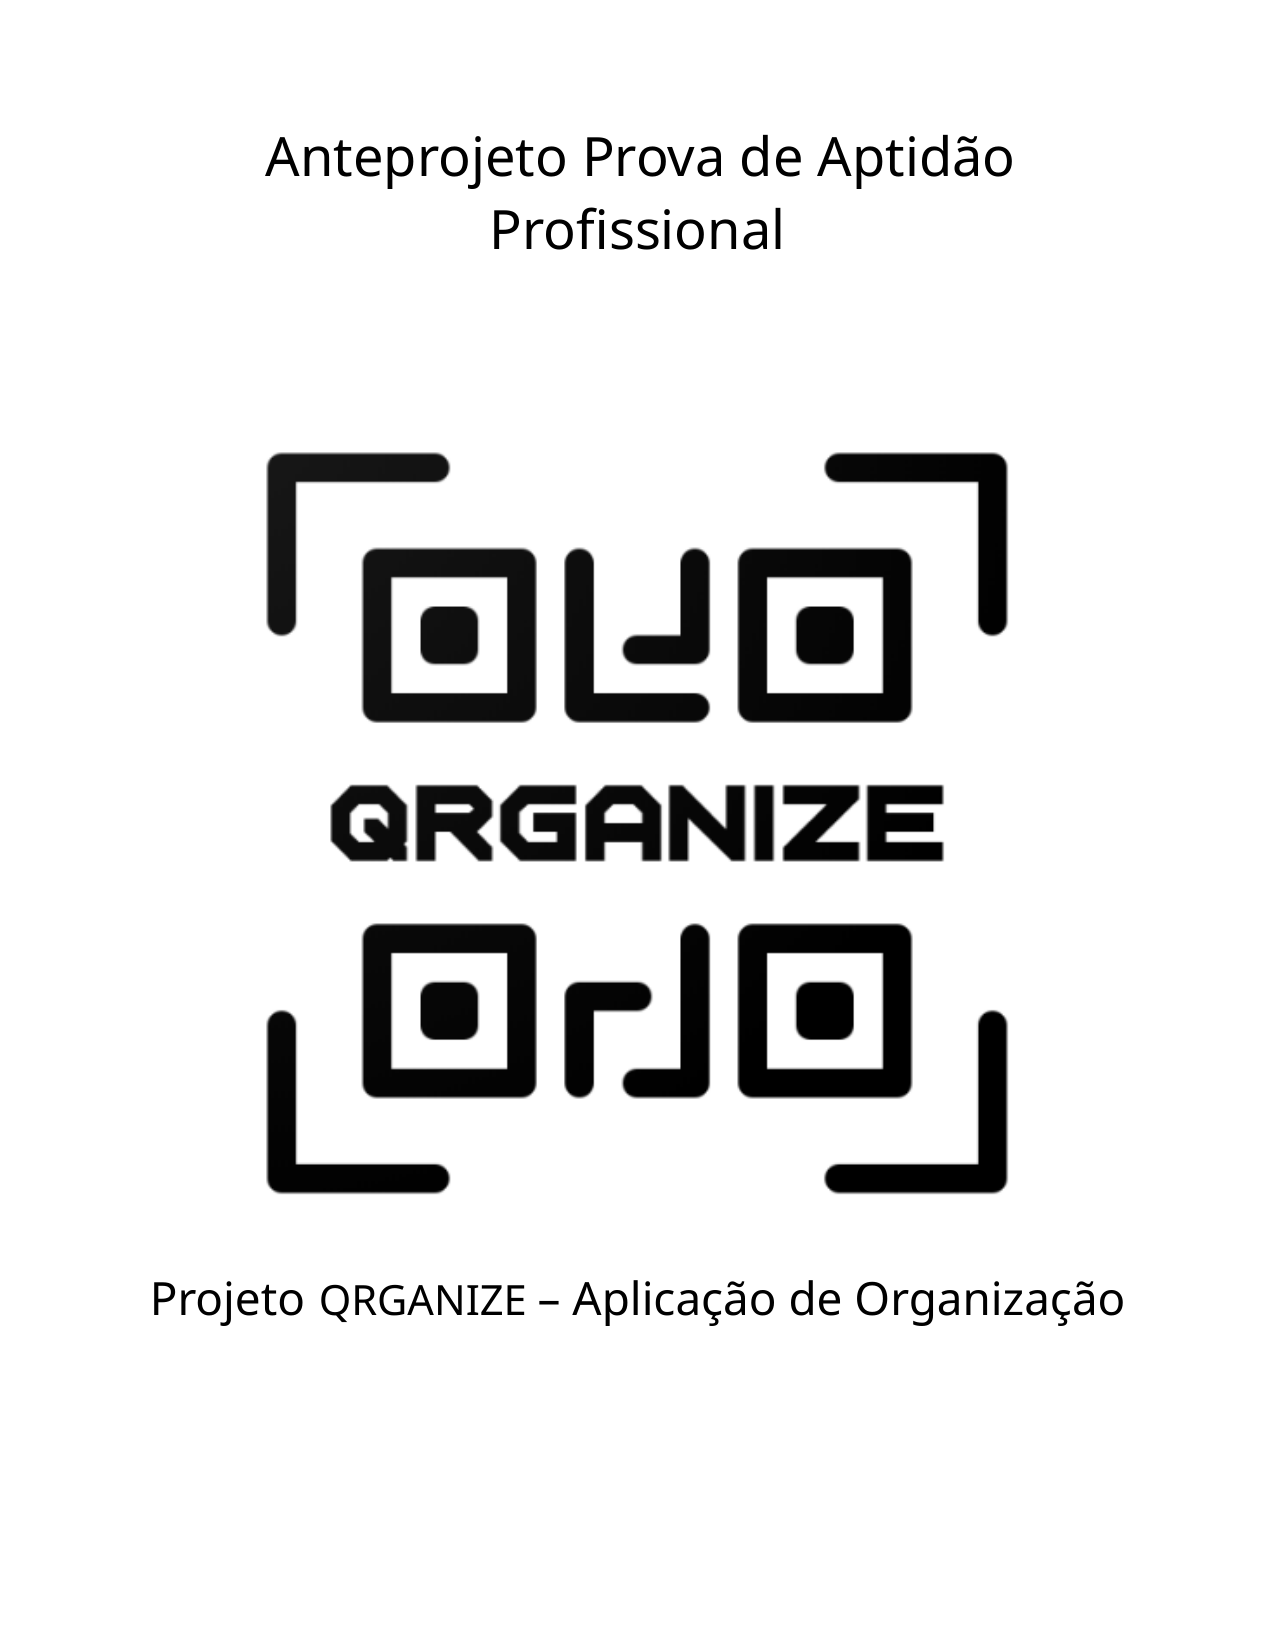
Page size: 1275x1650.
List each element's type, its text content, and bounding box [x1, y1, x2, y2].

text Anteprojeto Prova de Aptidão Profissional [118, 118, 1157, 266]
picture [194, 380, 1081, 1267]
